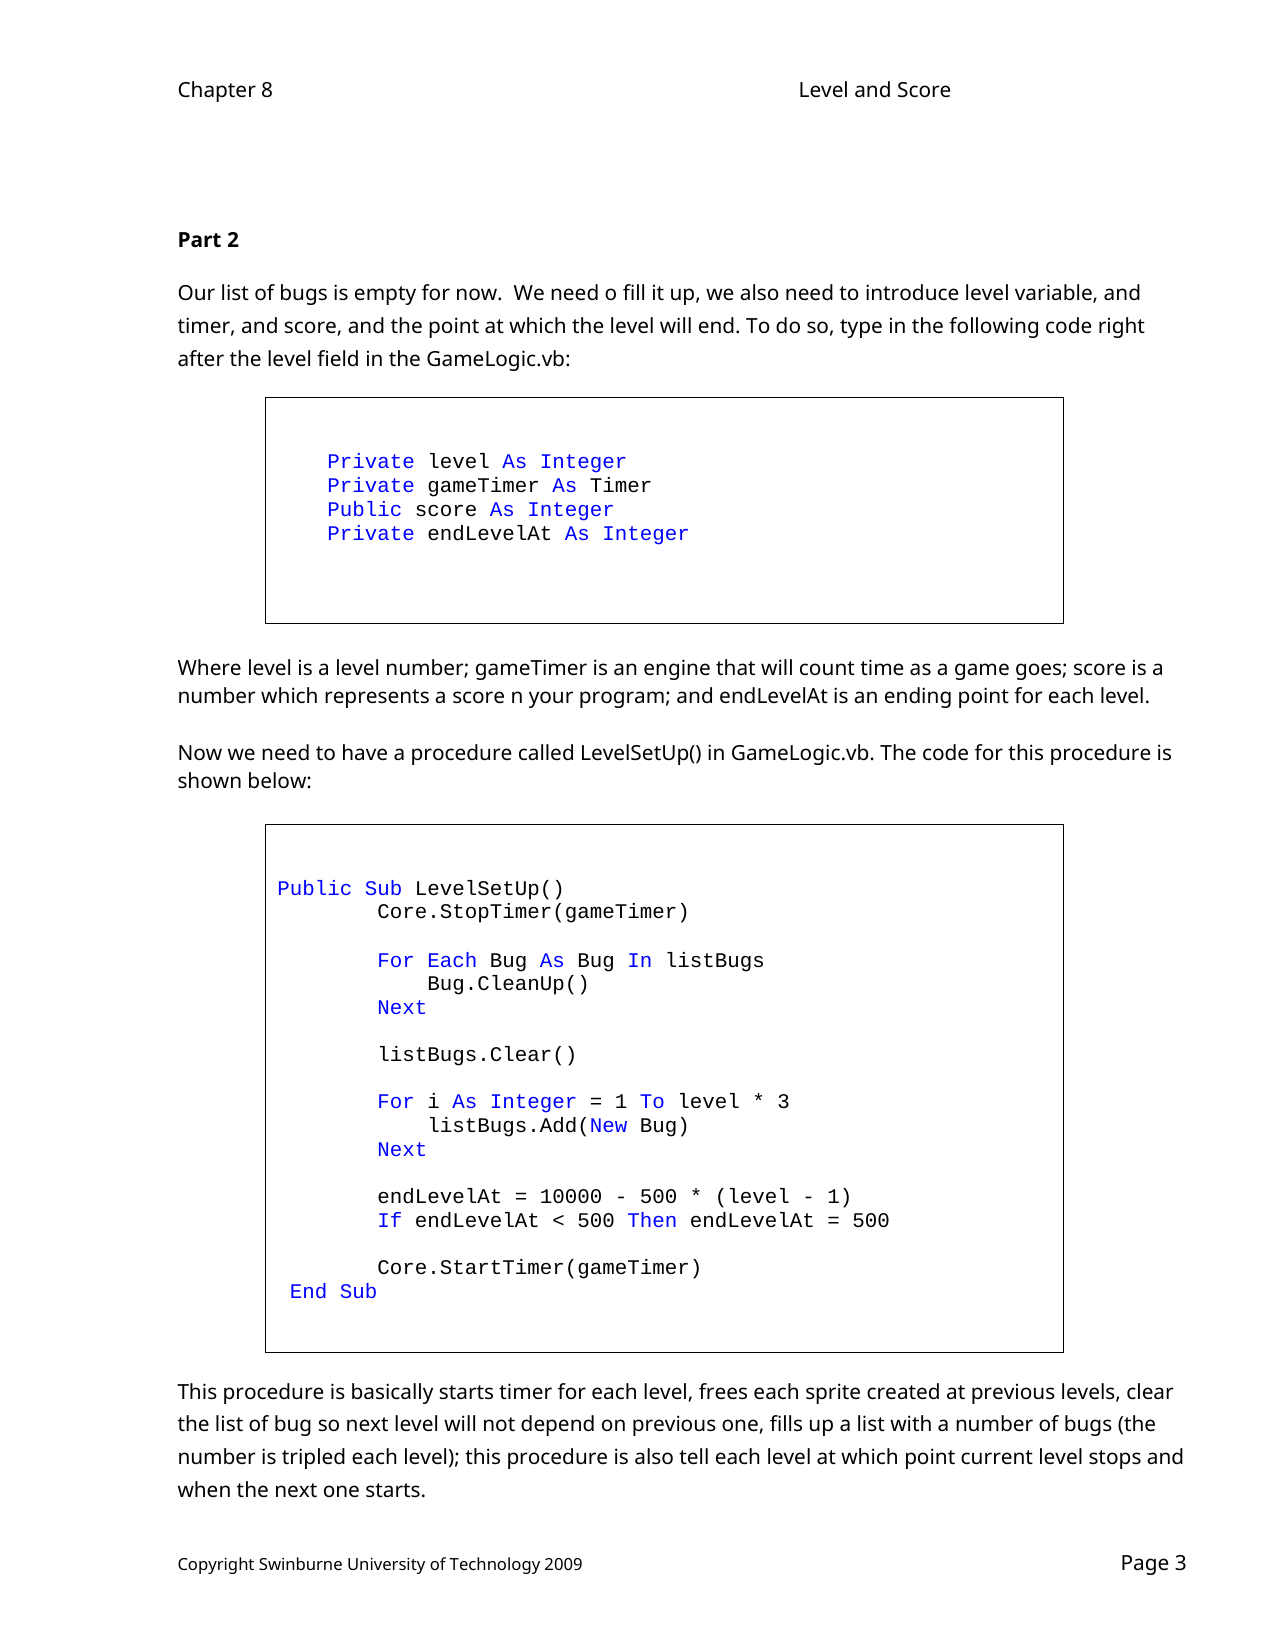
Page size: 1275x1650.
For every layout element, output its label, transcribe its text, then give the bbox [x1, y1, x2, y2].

text Where level is a level number; gameTimer is an engine that will count time as a game goes; score is a number which represents a score n your program; and endLevelAt is an ending point for each level. [177, 653, 1186, 710]
text This procedure is basically starts timer for each level, frees each sprite created at previous levels, clear the list of bug so next level will not depend on previous one, fills up a list with a number of bugs (the number is tripled each level); this procedure is also tell each level at which point current level stops and when the next one starts. [177, 1377, 1186, 1503]
text Part 2 [177, 225, 1186, 253]
text Now we need to have a procedure called LevelSetUp() in GameLogic.vb. The code for this procedure is shown below: [177, 738, 1186, 795]
table_header Private level As Integer Private gameTimer As Timer Public score As Integer Private endLevelAt As Integer [266, 398, 1063, 623]
table_header Public Sub LevelSetUp() Core.StopTimer(gameTimer) For Each Bug As Bug In listBugs Bug.CleanUp() Next listBugs.Clear() For i As Integer = 1 To level * 3 listBugs.Add(New Bug) Next endLevelAt = 10000 - 500 * (level - 1) If endLevelAt < 500 Then endLevelAt = 500 Core.StartTimer(gameTimer) End Sub [266, 825, 1063, 1352]
text Our list of bugs is empty for now. We need o fill it up, we also need to introduce level variable, and timer, and score, and the point at which the level will end. To do so, type in the following code right after the level field in the GameLogic.vb: [177, 278, 1186, 372]
